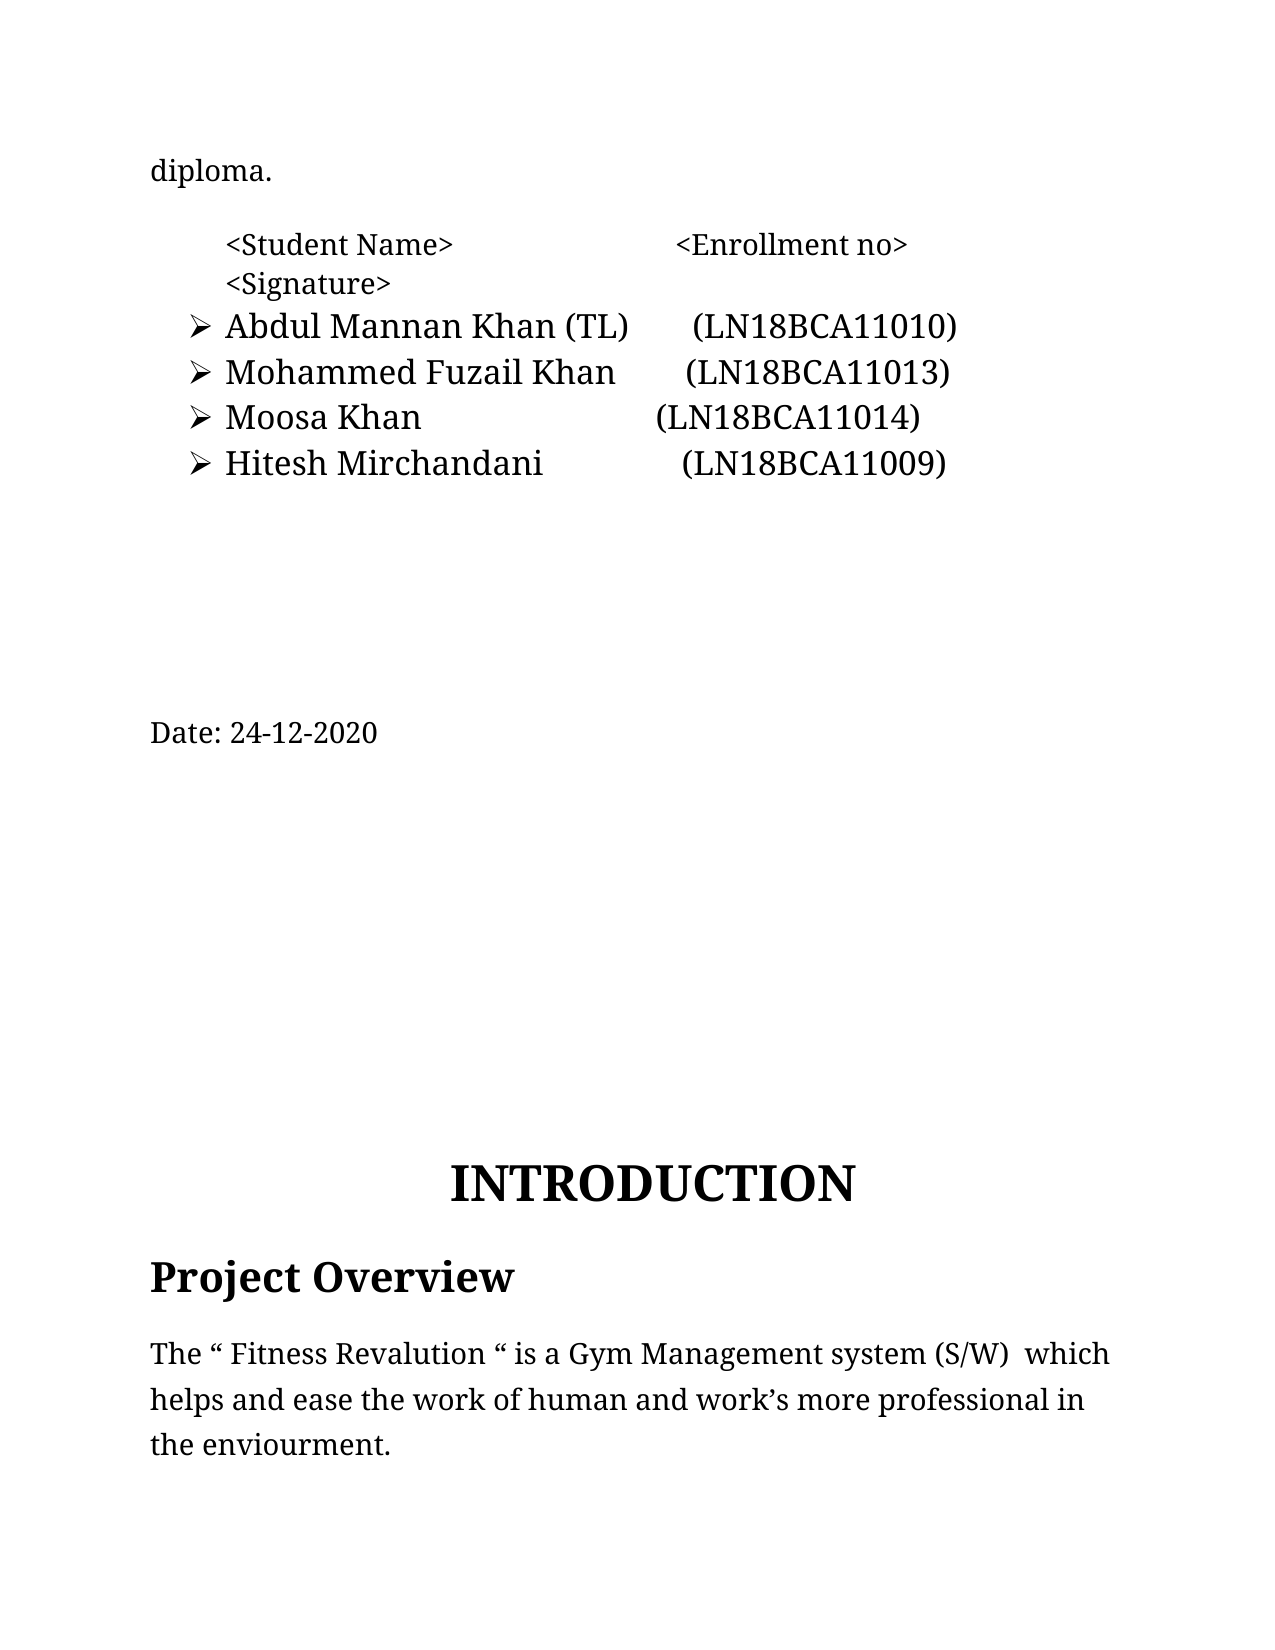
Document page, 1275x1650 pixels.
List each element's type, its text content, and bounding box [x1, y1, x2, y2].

list Abdul Mannan Khan (TL) (LN18BCA11010) [187, 303, 1125, 348]
list Mohammed Fuzail Khan (LN18BCA11013) [187, 348, 1125, 394]
text Date: 24-12-2020 [150, 712, 1125, 752]
list Hitesh Mirchandani (LN18BCA11009) [187, 439, 1125, 485]
text Project Overview [150, 1247, 1125, 1304]
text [150, 150, 1125, 224]
list Moosa Khan (LN18BCA11014) [187, 394, 1125, 439]
text INTRODUCTION [450, 1148, 1125, 1216]
text The “ Fitness Revalution “ is a Gym Management system (S/W) which helps and ease the work of human and work’s more professional in the enviourment. [150, 1333, 1125, 1464]
text <Student Name> <Enrollment no> <Signature> [150, 224, 1125, 303]
